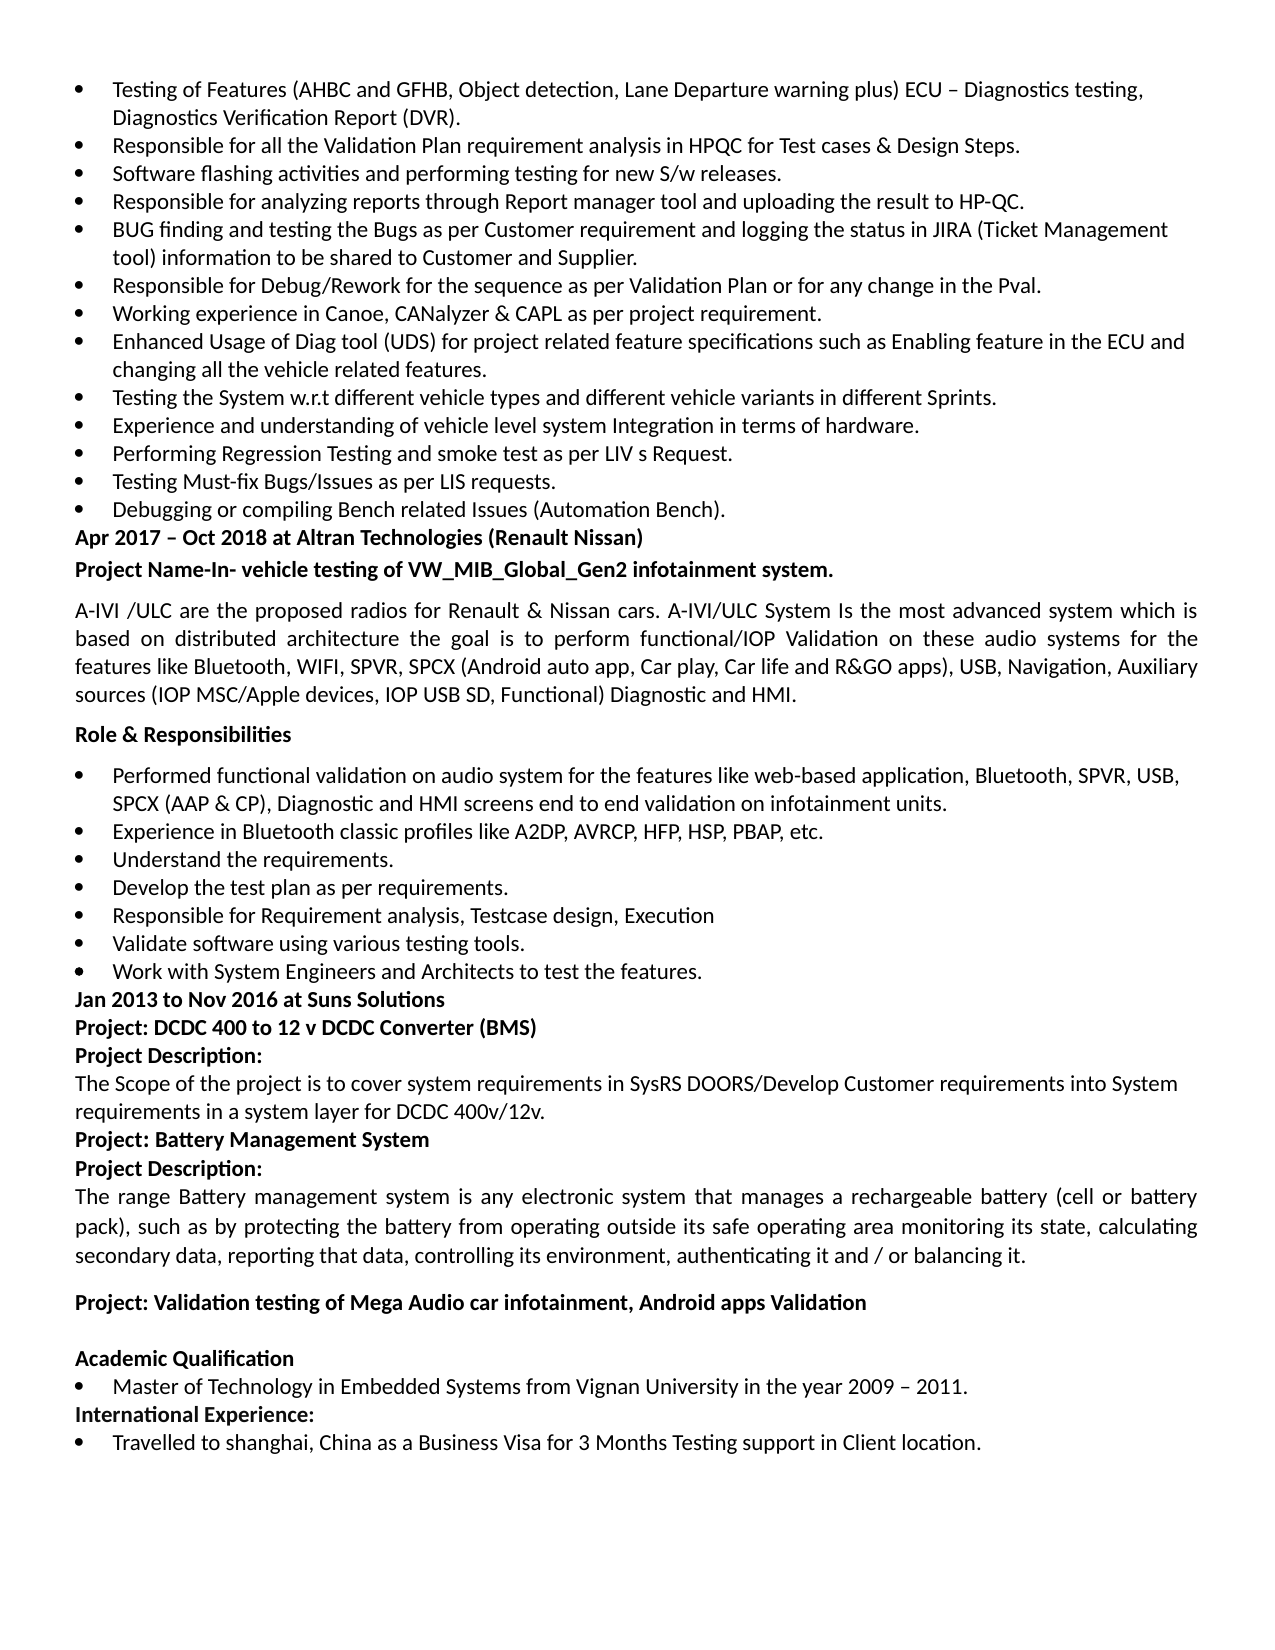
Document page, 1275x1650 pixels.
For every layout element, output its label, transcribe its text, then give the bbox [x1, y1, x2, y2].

text The range Battery management system is any electronic system that manages a rechargeable battery (cell or battery pack), such as by protecting the battery from operating outside its safe operating area monitoring its state, calculating secondary data, reporting that data, controlling its environment, authenticating it and / or balancing it. [75, 1182, 1200, 1269]
text Role & Responsibilities [75, 721, 1200, 749]
list Master of Technology in Embedded Systems from Vignan University in the year 2009 – 2011. [75, 1372, 1200, 1400]
list Experience and understanding of vehicle level system Integration in terms of hardware. [75, 411, 1200, 439]
list Debugging or compiling Bench related Issues (Automation Bench). [75, 495, 1200, 523]
list Responsible for Debug/Rework for the sequence as per Validation Plan or for any change in the Pval. [75, 271, 1200, 299]
list Validate software using various testing tools. [75, 929, 1200, 957]
list Performing Regression Testing and smoke test as per LIV s Request. [75, 439, 1200, 467]
list Software flashing activities and performing testing for new S/w releases. [75, 159, 1200, 187]
list Testing the System w.r.t different vehicle types and different vehicle variants in different Sprints. [75, 383, 1200, 411]
text Academic Qualification [75, 1344, 1200, 1372]
list Enhanced Usage of Diag tool (UDS) for project related feature specifications such as Enabling feature in the ECU and changing all the vehicle related features. [75, 327, 1200, 383]
list Develop the test plan as per requirements. [75, 873, 1200, 901]
list Responsible for all the Validation Plan requirement analysis in HPQC for Test cases & Design Steps. [75, 131, 1200, 159]
list Responsible for analyzing reports through Report manager tool and uploading the result to HP-QC. [75, 187, 1200, 215]
list Performed functional validation on audio system for the features like web-based application, Bluetooth, SPVR, USB, SPCX (AAP & CP), Diagnostic and HMI screens end to end validation on infotainment units. [75, 761, 1200, 817]
text Apr 2017 – Oct 2018 at Altran Technologies (Renault Nissan) [75, 523, 1181, 551]
text International Experience: [75, 1400, 1200, 1428]
text Project: Validation testing of Mega Audio car infotainment, Android apps Validation [75, 1288, 1200, 1316]
text Project Description: [75, 1041, 1200, 1069]
text Project Description: [75, 1154, 1200, 1182]
text Project: Battery Management System [75, 1125, 1200, 1154]
list Testing of Features (AHBC and GFHB, Object detection, Lane Departure warning plus) ECU – Diagnostics testing, Diagnostics Verification Report (DVR). [75, 75, 1200, 131]
list Work with System Engineers and Architects to test the features. [75, 957, 1200, 985]
list Travelled to shanghai, China as a Business Visa for 3 Months Testing support in Client location. [75, 1428, 1200, 1456]
text Jan 2013 to Nov 2016 at Suns Solutions [75, 985, 1200, 1013]
list Experience in Bluetooth classic profiles like A2DP, AVRCP, HFP, HSP, PBAP, etc. [75, 817, 1200, 845]
list Responsible for Requirement analysis, Testcase design, Execution [75, 901, 1200, 929]
text A-IVI /ULC are the proposed radios for Renault & Nissan cars. A-IVI/ULC System Is the most advanced system which is based on distributed architecture the goal is to perform functional/IOP Validation on these audio systems for the features like Bluetooth, WIFI, SPVR, SPCX (Android auto app, Car play, Car life and R&GO apps), USB, Navigation, Auxiliary sources (IOP MSC/Apple devices, IOP USB SD, Functional) Diagnostic and HMI. [75, 596, 1200, 708]
list Understand the requirements. [75, 845, 1200, 873]
text The Scope of the project is to cover system requirements in SysRS DOORS/Develop Customer requirements into System requirements in a system layer for DCDC 400v/12v. [75, 1069, 1200, 1125]
list BUG finding and testing the Bugs as per Customer requirement and logging the status in JIRA (Ticket Management tool) information to be shared to Customer and Supplier. [75, 215, 1200, 271]
list Working experience in Canoe, CANalyzer & CAPL as per project requirement. [75, 299, 1200, 327]
list Testing Must-fix Bugs/Issues as per LIS requests. [75, 467, 1200, 495]
text Project Name-In- vehicle testing of VW_MIB_Global_Gen2 infotainment system. [75, 556, 1200, 583]
text Project: DCDC 400 to 12 v DCDC Converter (BMS) [75, 1013, 1200, 1041]
